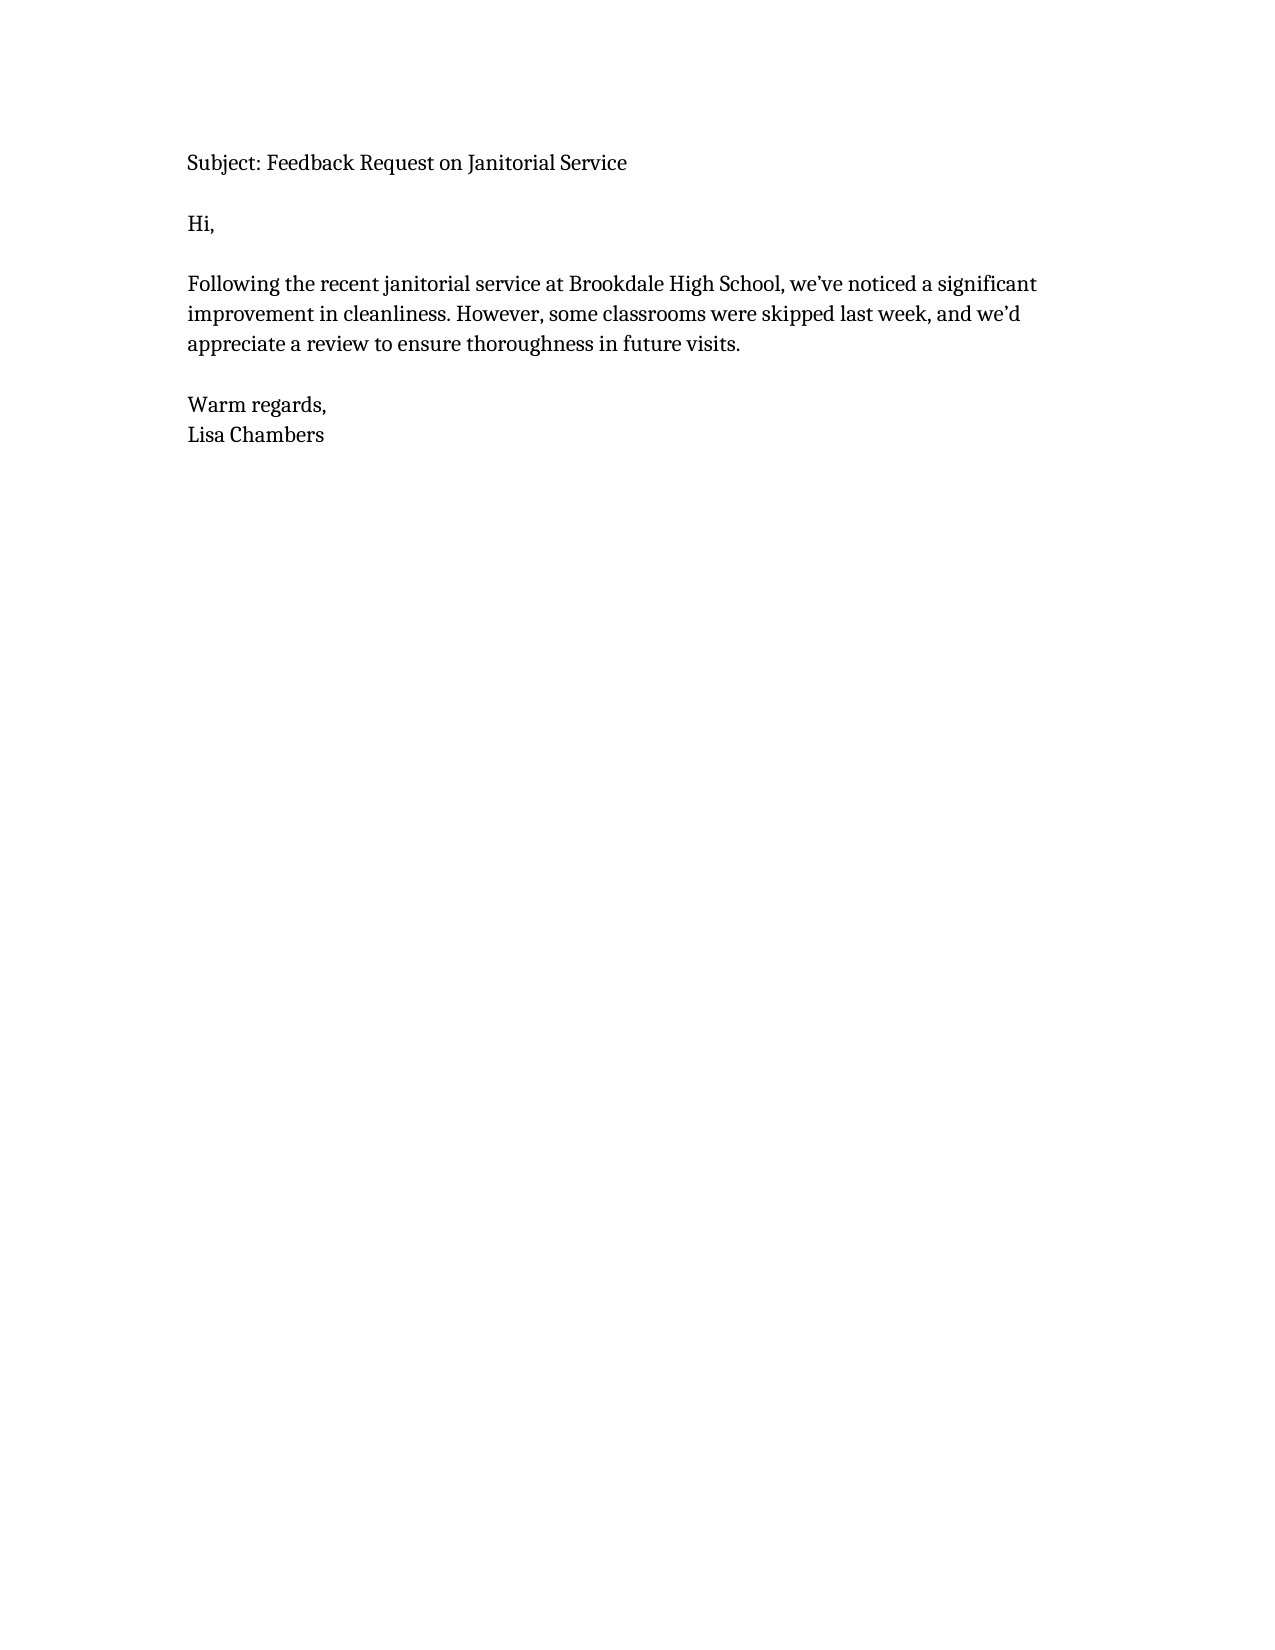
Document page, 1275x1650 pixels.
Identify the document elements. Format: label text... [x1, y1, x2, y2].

text Subject: Feedback Request on Janitorial Service Hi, Following the recent janitorial service at Brookdale High School, we’ve noticed a significant improvement in cleanliness. However, some classrooms were skipped last week, and we’d appreciate a review to ensure thoroughness in future visits. Warm regards, Lisa Chambers [187, 150, 1087, 448]
